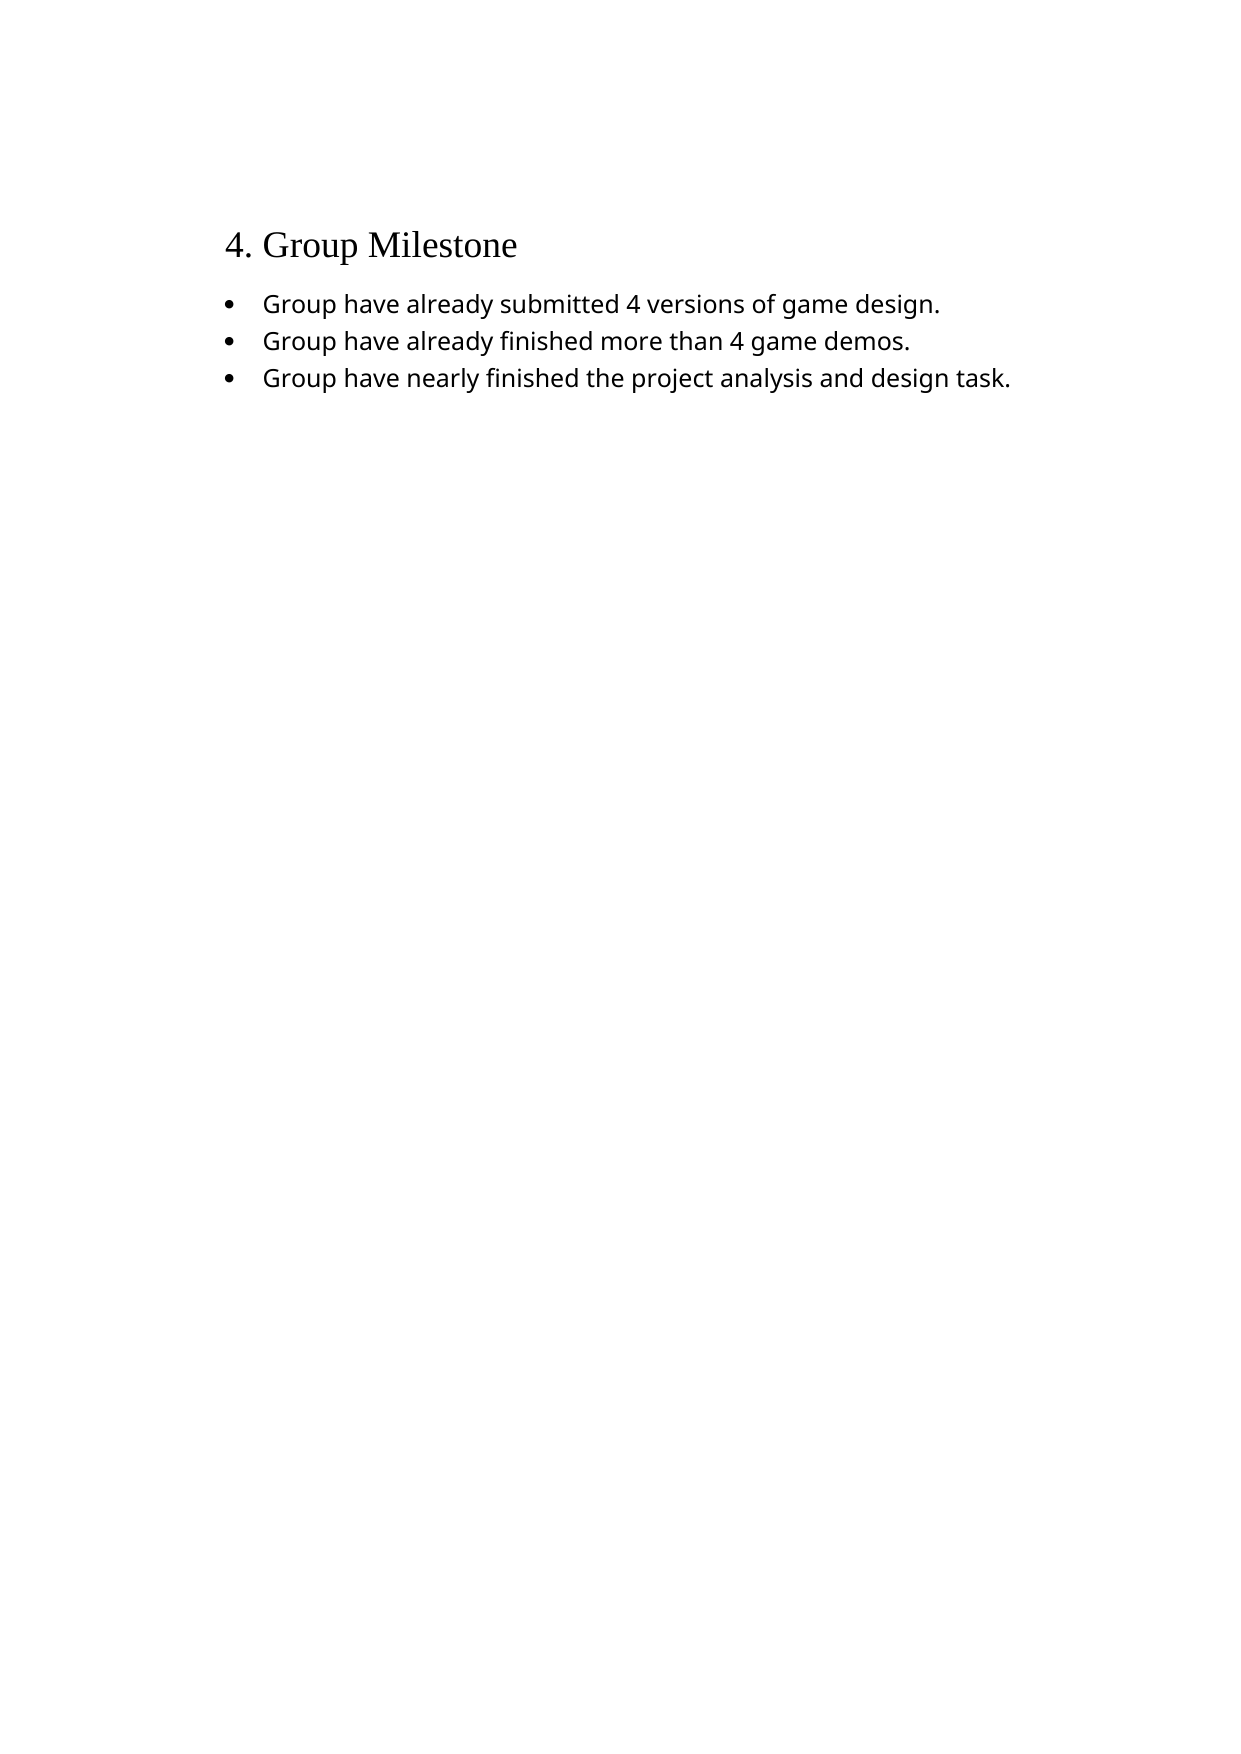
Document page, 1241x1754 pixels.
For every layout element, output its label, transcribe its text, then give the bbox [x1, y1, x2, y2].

list Group have already finished more than 4 game demos. [225, 324, 1053, 358]
list Group have already submitted 4 versions of game design. [225, 287, 1053, 321]
list Group have nearly finished the project analysis and design task. [225, 361, 1053, 395]
list Group Milestone [225, 222, 1053, 266]
